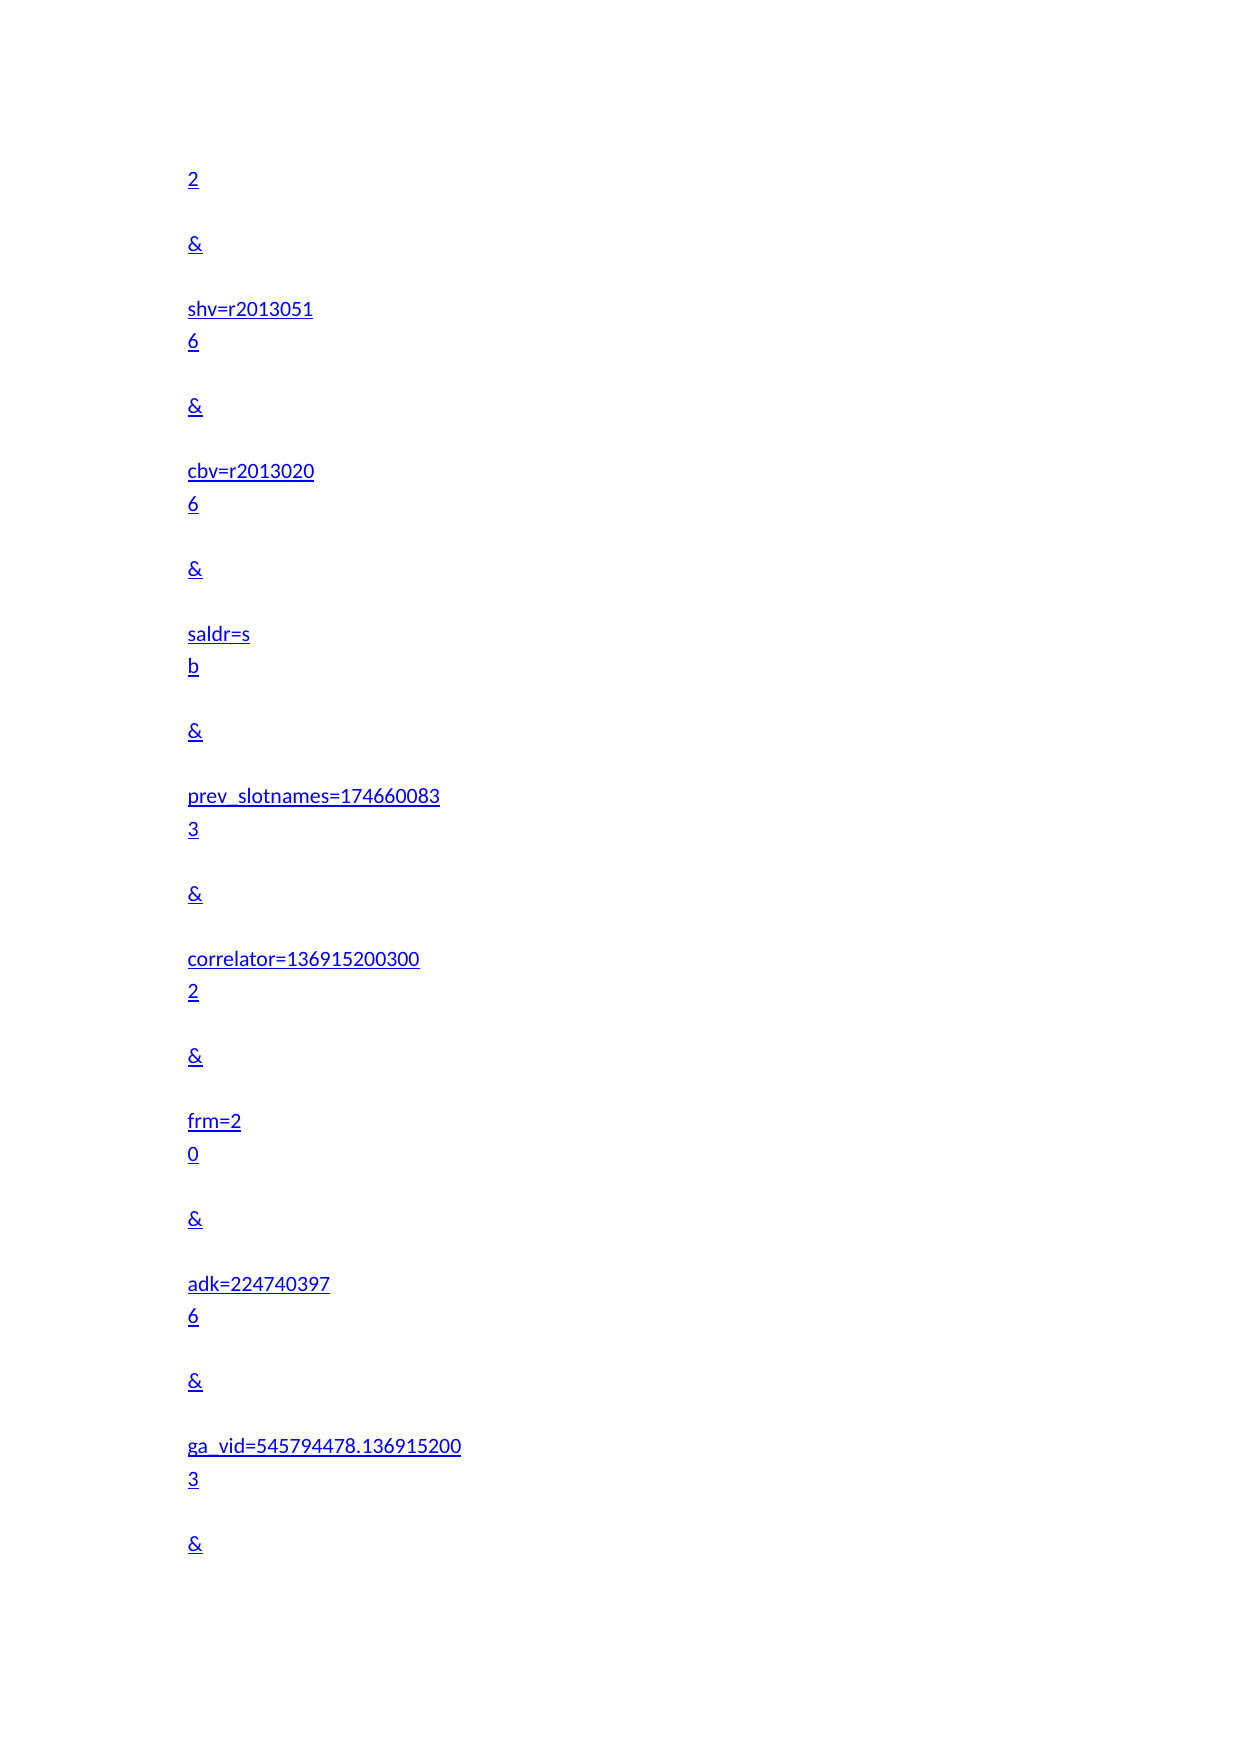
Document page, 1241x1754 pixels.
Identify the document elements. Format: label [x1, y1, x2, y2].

text [187, 162, 1053, 1559]
